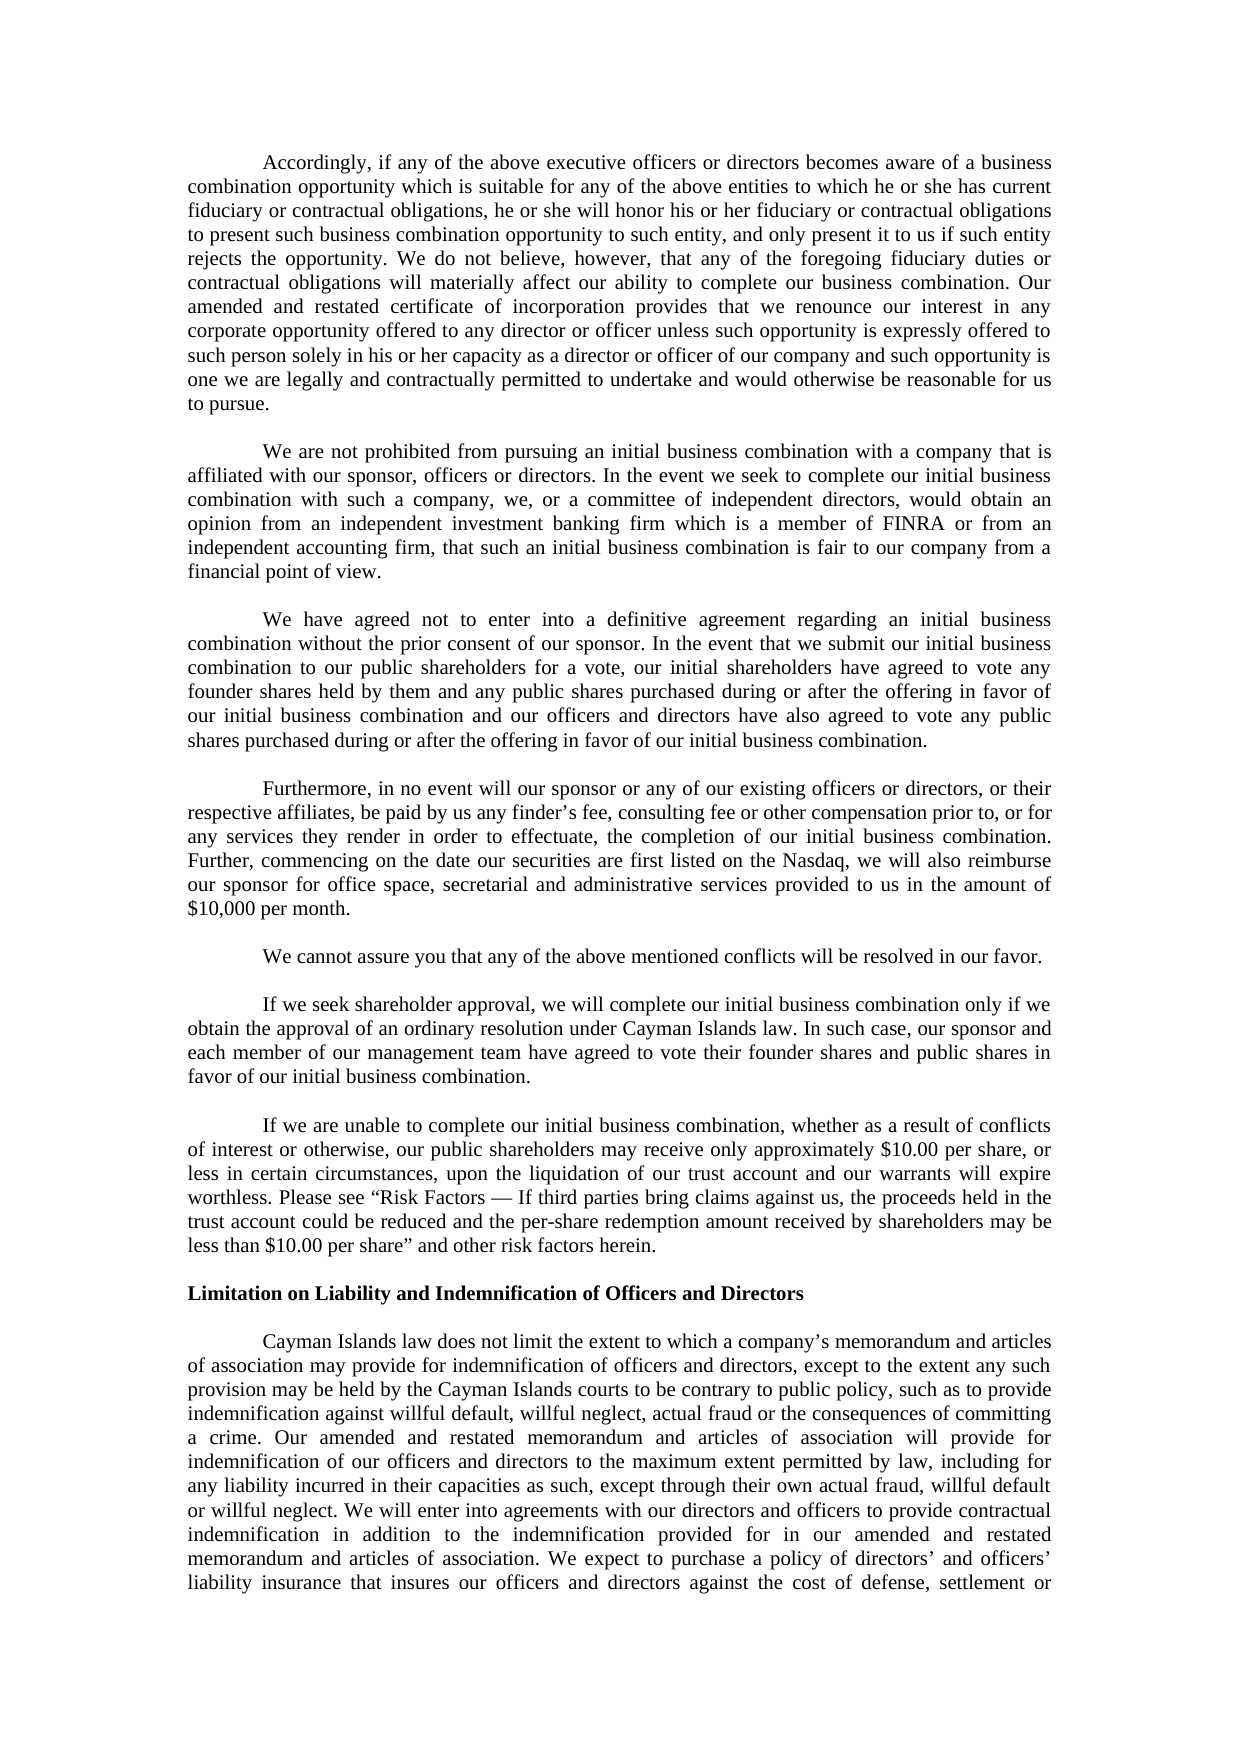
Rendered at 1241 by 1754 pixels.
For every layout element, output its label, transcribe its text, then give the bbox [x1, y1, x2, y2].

text Accordingly, if any of the above executive officers or directors becomes aware of a business combination opportunity which is suitable for any of the above entities to which he or she has current fiduciary or contractual obligations, he or she will honor his or her fiduciary or contractual obligations to present such business combination opportunity to such entity, and only present it to us if such entity rejects the opportunity. We do not believe, however, that any of the foregoing fiduciary duties or contractual obligations will materially affect our ability to complete our business combination. Our amended and restated certificate of incorporation provides that we renounce our interest in any corporate opportunity offered to any director or officer unless such opportunity is expressly offered to such person solely in his or her capacity as a director or officer of our company and such opportunity is one we are legally and contractually permitted to undertake and would otherwise be reasonable for us to pursue. [187, 150, 1053, 415]
text Limitation on Liability and Indemnification of Officers and Directors [187, 1281, 1053, 1305]
text Furthermore, in no event will our sponsor or any of our existing officers or directors, or their respective affiliates, be paid by us any finder’s fee, consulting fee or other compensation prior to, or for any services they render in order to effectuate, the completion of our initial business combination. Further, commencing on the date our securities are first listed on the Nasdaq, we will also reimburse our sponsor for office space, secretarial and administrative services provided to us in the amount of $10,000 per month. [187, 776, 1053, 920]
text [187, 1329, 1053, 1594]
text If we are unable to complete our initial business combination, whether as a result of conflicts of interest or otherwise, our public shareholders may receive only approximately $10.00 per share, or less in certain circumstances, upon the liquidation of our trust account and our warrants will expire worthless. Please see “Risk Factors — If third parties bring claims against us, the proceeds held in the trust account could be reduced and the per-share redemption amount received by shareholders may be less than $10.00 per share” and other risk factors herein. [187, 1112, 1053, 1257]
text We have agreed not to enter into a definitive agreement regarding an initial business combination without the prior consent of our sponsor. In the event that we submit our initial business combination to our public shareholders for a vote, our initial shareholders have agreed to vote any founder shares held by them and any public shares purchased during or after the offering in favor of our initial business combination and our officers and directors have also agreed to vote any public shares purchased during or after the offering in favor of our initial business combination. [187, 607, 1053, 752]
text We are not prohibited from pursuing an initial business combination with a company that is affiliated with our sponsor, officers or directors. In the event we seek to complete our initial business combination with such a company, we, or a committee of independent directors, would obtain an opinion from an independent investment banking firm which is a member of FINRA or from an independent accounting firm, that such an initial business combination is fair to our company from a financial point of view. [187, 439, 1053, 583]
text We cannot assure you that any of the above mentioned conflicts will be resolved in our favor. [187, 944, 1053, 968]
text If we seek shareholder approval, we will complete our initial business combination only if we obtain the approval of an ordinary resolution under Cayman Islands law. In such case, our sponsor and each member of our management team have agreed to vote their founder shares and public shares in favor of our initial business combination. [187, 992, 1053, 1088]
